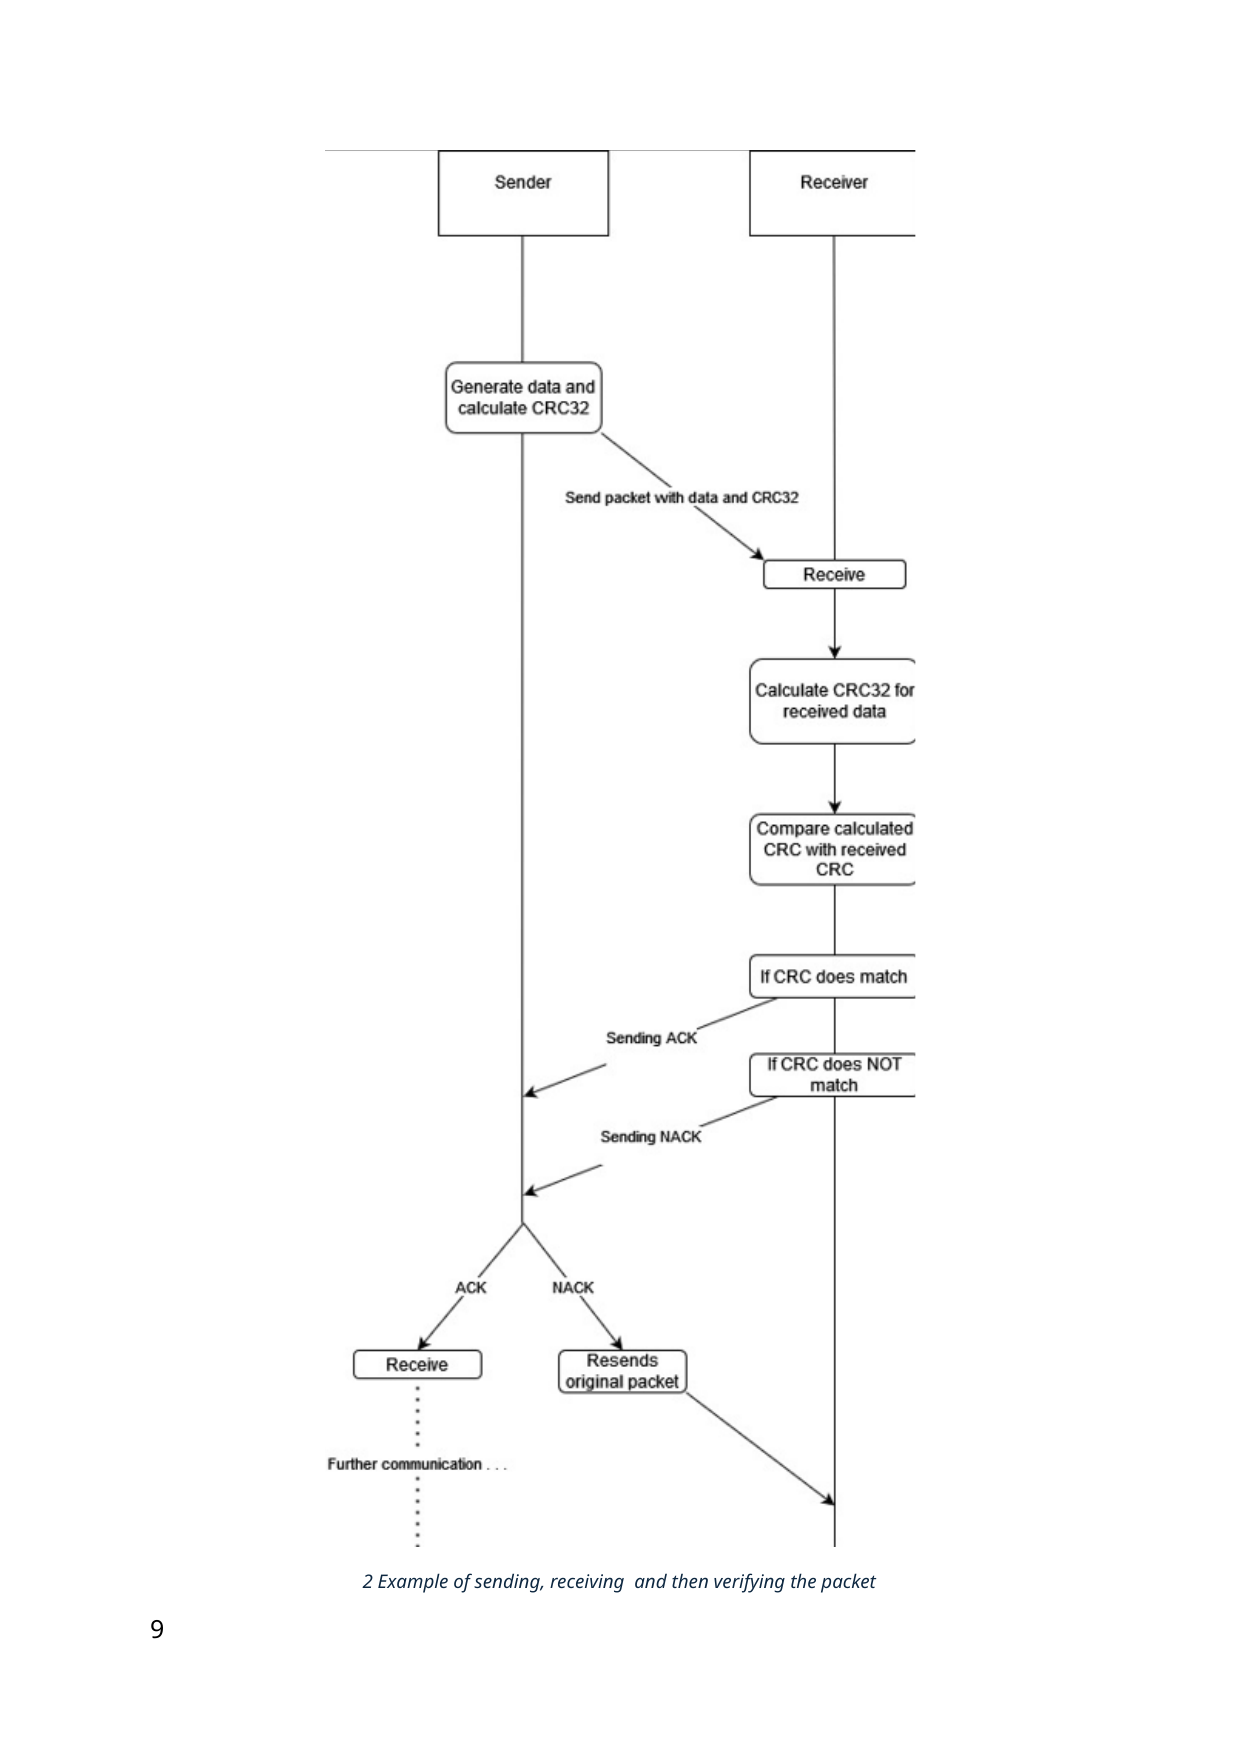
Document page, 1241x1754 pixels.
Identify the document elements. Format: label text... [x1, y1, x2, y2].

picture [325, 150, 916, 1547]
text 2 Example of sending, receiving and then verifying the packet [150, 1568, 1090, 1593]
